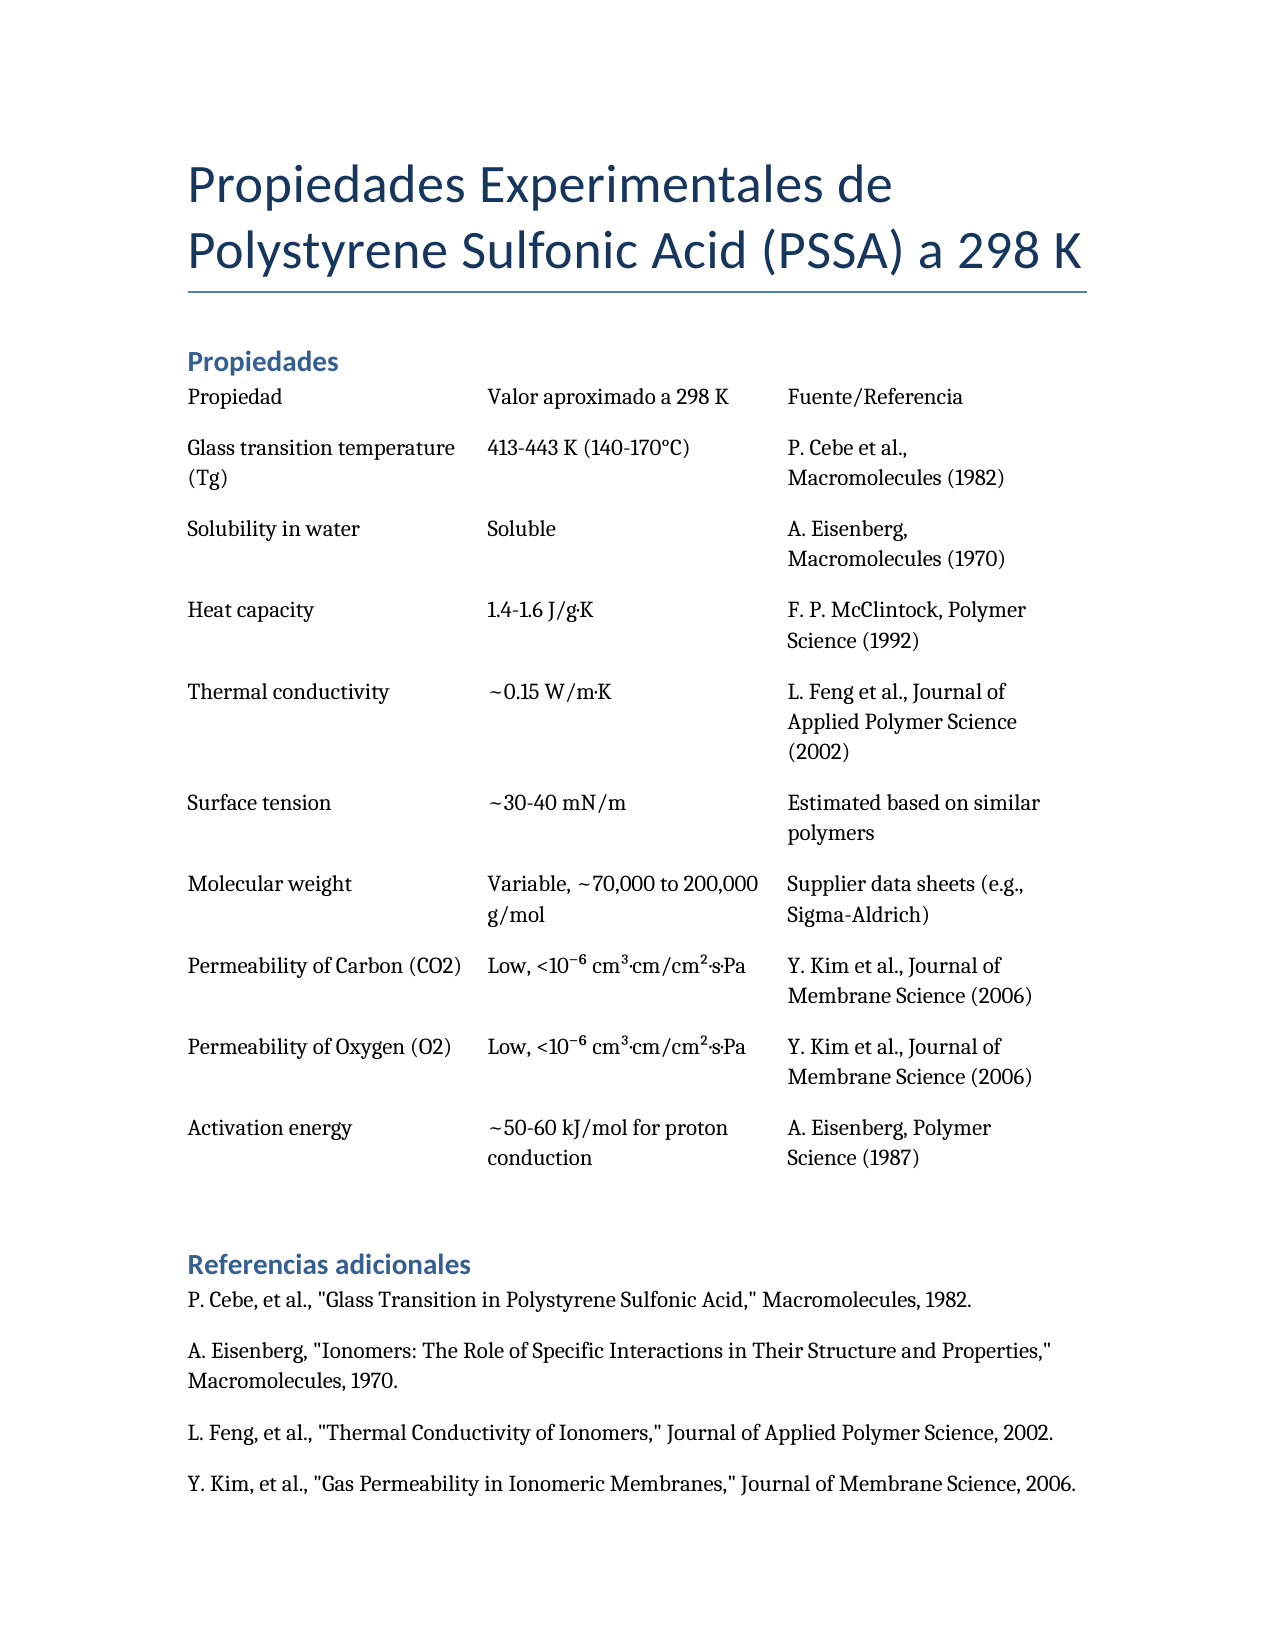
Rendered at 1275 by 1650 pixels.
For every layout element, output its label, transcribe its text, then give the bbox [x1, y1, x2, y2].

table_cell Glass transition temperature (Tg) [176, 435, 476, 516]
table_cell F. P. McClintock, Polymer Science (1992) [776, 597, 1076, 678]
subtitle Referencias adicionales [187, 1246, 1087, 1282]
subtitle Propiedades [187, 343, 1087, 378]
table_cell Y. Kim et al., Journal of Membrane Science (2006) [776, 1034, 1076, 1115]
table_cell Activation energy [176, 1115, 476, 1196]
table_cell 413-443 K (140-170°C) [476, 435, 776, 516]
title Propiedades Experimentales de Polystyrene Sulfonic Acid (PSSA) a 298 K [187, 150, 1087, 293]
table_cell A. Eisenberg, Macromolecules (1970) [776, 516, 1076, 597]
table_cell Low, <10⁻⁶ cm³·cm/cm²·s·Pa [476, 953, 776, 1034]
table_cell A. Eisenberg, Polymer Science (1987) [776, 1115, 1076, 1196]
table_cell P. Cebe et al., Macromolecules (1982) [776, 435, 1076, 516]
table_cell 1.4-1.6 J/g·K [476, 597, 776, 678]
table_header Fuente/Referencia [776, 384, 1076, 435]
text A. Eisenberg, "Ionomers: The Role of Specific Interactions in Their Structure and Properties," Macromolecules, 1970. [187, 1338, 1087, 1395]
table_cell Permeability of Carbon (CO2) [176, 953, 476, 1034]
table_cell Permeability of Oxygen (O2) [176, 1034, 476, 1115]
table_header Valor aproximado a 298 K [476, 384, 776, 435]
table_cell ~30-40 mN/m [476, 790, 776, 871]
table_cell Variable, ~70,000 to 200,000 g/mol [476, 871, 776, 952]
table_cell Heat capacity [176, 597, 476, 678]
table_cell ~50-60 kJ/mol for proton conduction [476, 1115, 776, 1196]
text L. Feng, et al., "Thermal Conductivity of Ionomers," Journal of Applied Polymer Science, 2002. [187, 1419, 1087, 1446]
table_cell Y. Kim et al., Journal of Membrane Science (2006) [776, 953, 1076, 1034]
text P. Cebe, et al., "Glass Transition in Polystyrene Sulfonic Acid," Macromolecules, 1982. [187, 1287, 1087, 1313]
table_cell ~0.15 W/m·K [476, 679, 776, 790]
table_cell Molecular weight [176, 871, 476, 952]
table_cell Supplier data sheets (e.g., Sigma-Aldrich) [776, 871, 1076, 952]
table_cell Solubility in water [176, 516, 476, 597]
text Y. Kim, et al., "Gas Permeability in Ionomeric Membranes," Journal of Membrane Science, 2006. [187, 1470, 1087, 1497]
table_cell Estimated based on similar polymers [776, 790, 1076, 871]
table_cell L. Feng et al., Journal of Applied Polymer Science (2002) [776, 679, 1076, 790]
table_cell Surface tension [176, 790, 476, 871]
table_cell Low, <10⁻⁶ cm³·cm/cm²·s·Pa [476, 1034, 776, 1115]
table_cell Thermal conductivity [176, 679, 476, 790]
table_header Propiedad [176, 384, 476, 435]
table_cell Soluble [476, 516, 776, 597]
